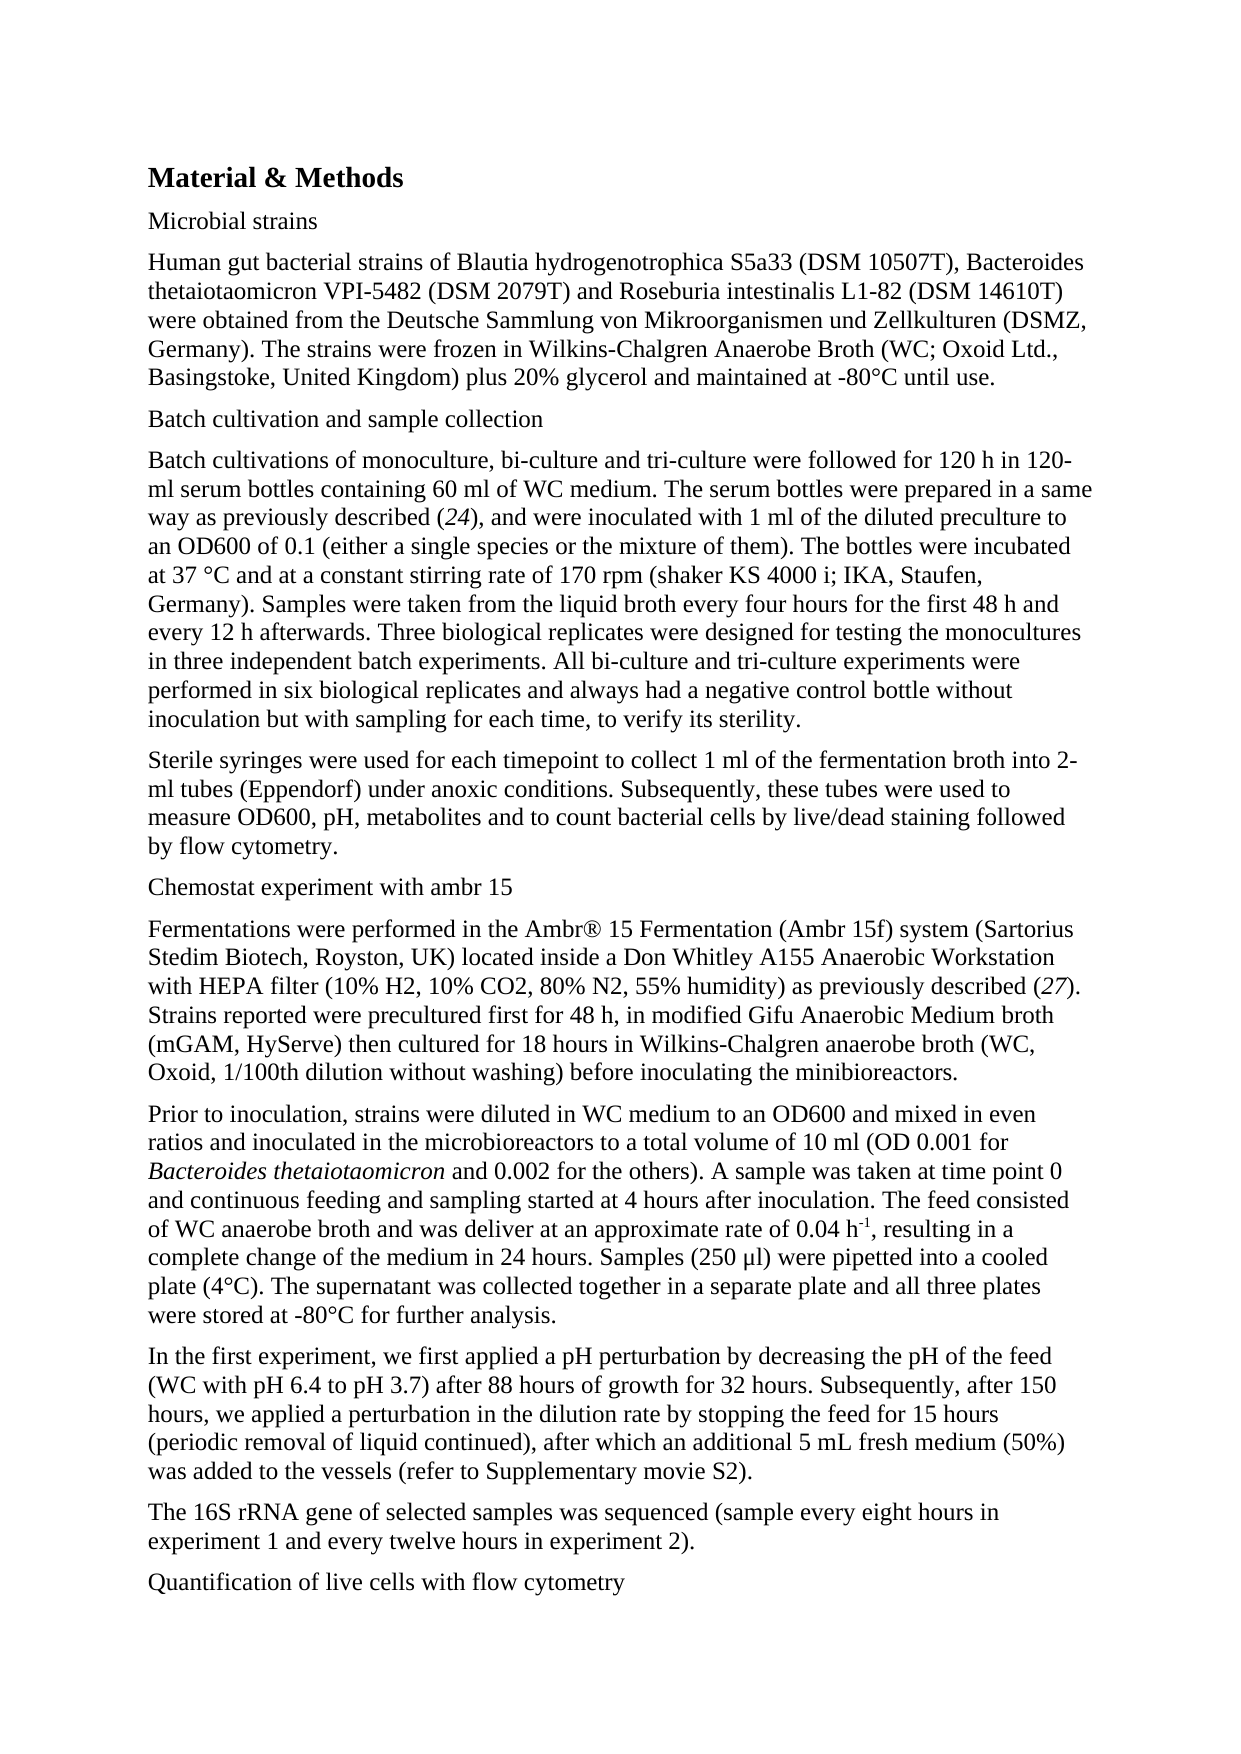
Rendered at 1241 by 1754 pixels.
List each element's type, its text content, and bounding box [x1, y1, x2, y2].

text Human gut bacterial strains of Blautia hydrogenotrophica S5a33 (DSM 10507T), Bacteroides thetaiotaomicron VPI-5482 (DSM 2079T) and Roseburia intestinalis L1-82 (DSM 14610T) were obtained from the Deutsche Sammlung von Mikroorganismen und Zellkulturen (DSMZ, Germany). The strains were frozen in Wilkins-Chalgren Anaerobe Broth (WC; Oxoid Ltd., Basingstoke, United Kingdom) plus 20% glycerol and maintained at -80°C until use. [148, 247, 1093, 391]
text In the first experiment, we first applied a pH perturbation by decreasing the pH of the feed (WC with pH 6.4 to pH 3.7) after 88 hours of growth for 32 hours. Subsequently, after 150 hours, we applied a perturbation in the dilution rate by stopping the feed for 15 hours (periodic removal of liquid continued), after which an additional 5 mL fresh medium (50%) was added to the vessels (refer to Supplementary movie S2). [148, 1341, 1093, 1485]
text Material & Methods [148, 160, 1093, 194]
text Prior to inoculation, strains were diluted in WC medium to an OD600 and mixed in even ratios and inoculated in the microbioreactors to a total volume of 10 ml (OD 0.001 for Bacteroides thetaiotaomicron and 0.002 for the others). A sample was taken at time point 0 and continuous feeding and sampling started at 4 hours after inoculation. The feed consisted of WC anaerobe broth and was deliver at an approximate rate of 0.04 h-1, resulting in a complete change of the medium in 24 hours. Samples (250 μl) were pipetted into a cooled plate (4°C). The supernatant was collected together in a separate plate and all three plates were stored at -80°C for further analysis. [148, 1099, 1093, 1329]
text Microbial strains [148, 206, 1093, 235]
text Batch cultivations of monoculture, bi-culture and tri-culture were followed for 120 h in 120-ml serum bottles containing 60 ml of WC medium. The serum bottles were prepared in a same way as previously described (24), and were inoculated with 1 ml of the diluted preculture to an OD600 of 0.1 (either a single species or the mixture of them). The bottles were incubated at 37 °C and at a constant stirring rate of 170 rpm (shaker KS 4000 i; IKA, Staufen, Germany). Samples were taken from the liquid broth every four hours for the first 48 h and every 12 h afterwards. Three biological replicates were designed for testing the monocultures in three independent batch experiments. All bi-culture and tri-culture experiments were performed in six biological replicates and always had a negative control bottle without inoculation but with sampling for each time, to verify its sterility. [148, 445, 1093, 732]
text Quantification of live cells with flow cytometry [148, 1567, 1093, 1596]
text Fermentations were performed in the Ambr® 15 Fermentation (Ambr 15f) system (Sartorius Stedim Biotech, Royston, UK) located inside a Don Whitley A155 Anaerobic Workstation with HEPA filter (10% H2, 10% CO2, 80% N2, 55% humidity) as previously described (27). Strains reported were precultured first for 48 h, in modified Gifu Anaerobic Medium broth (mGAM, HyServe) then cultured for 18 hours in Wilkins-Chalgren anaerobe broth (WC, Oxoid, 1/100th dilution without washing) before inoculating the minibioreactors. [148, 914, 1093, 1086]
text Batch cultivation and sample collection [148, 404, 1093, 432]
text The 16S rRNA gene of selected samples was sequenced (sample every eight hours in experiment 1 and every twelve hours in experiment 2). [148, 1497, 1093, 1555]
text Chemostat experiment with ambr 15 [148, 872, 1093, 901]
text Sterile syringes were used for each timepoint to collect 1 ml of the fermentation broth into 2-ml tubes (Eppendorf) under anoxic conditions. Subsequently, these tubes were used to measure OD600, pH, metabolites and to count bacterial cells by live/dead staining followed by flow cytometry. [148, 745, 1093, 860]
